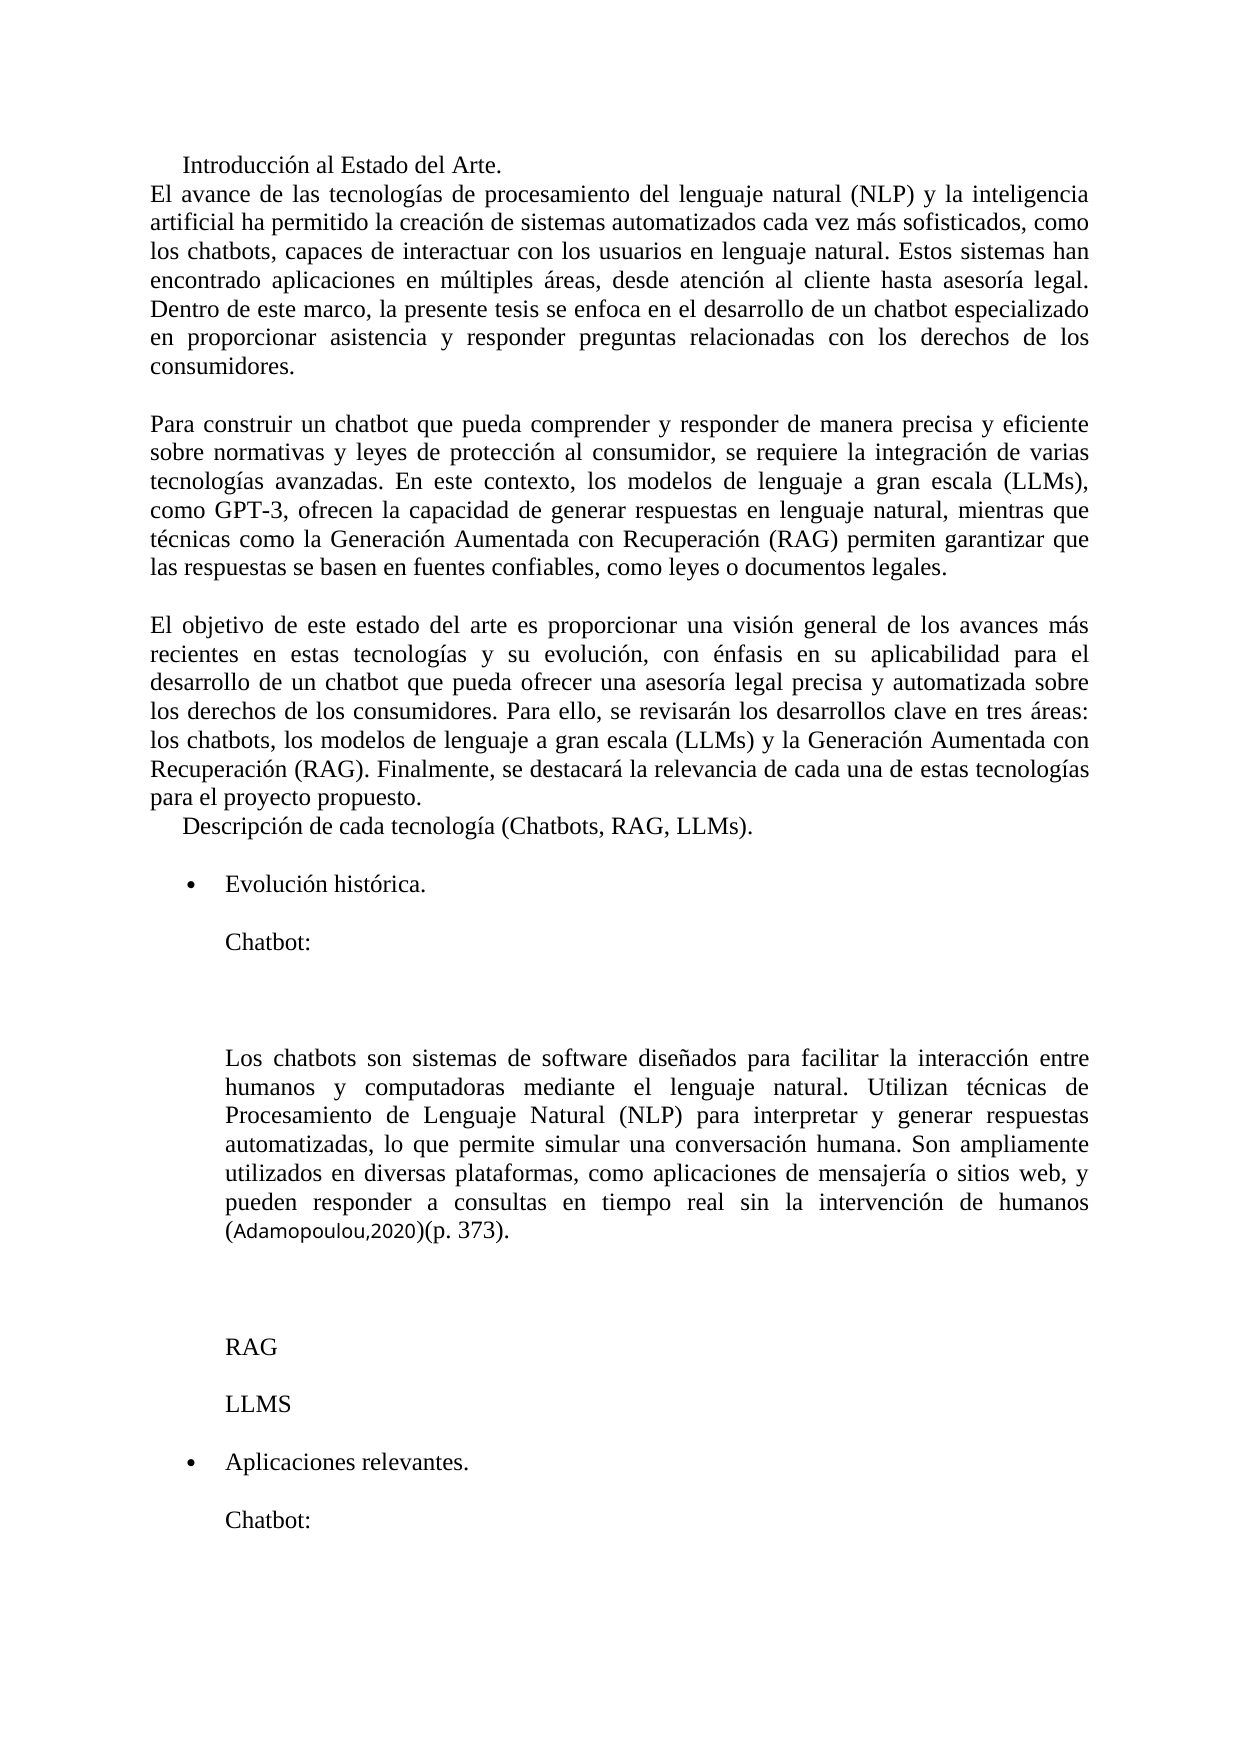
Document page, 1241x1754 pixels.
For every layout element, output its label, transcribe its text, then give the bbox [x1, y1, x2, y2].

text RAG [225, 1332, 1090, 1360]
text El avance de las tecnologías de procesamiento del lenguaje natural (NLP) y la inteligencia artificial ha permitido la creación de sistemas automatizados cada vez más sofisticados, como los chatbots, capaces de interactuar con los usuarios en lenguaje natural. Estos sistemas han encontrado aplicaciones en múltiples áreas, desde atención al cliente hasta asesoría legal. Dentro de este marco, la presente tesis se enfoca en el desarrollo de un chatbot especializado en proporcionar asistencia y responder preguntas relacionadas con los derechos de los consumidores. [150, 179, 1090, 380]
text Chatbot: [225, 1505, 1090, 1534]
text  Introducción al Estado del Arte. [150, 150, 1090, 179]
text Chatbot: [225, 927, 1090, 956]
text Los chatbots son sistemas de software diseñados para facilitar la interacción entre humanos y computadoras mediante el lenguaje natural. Utilizan técnicas de Procesamiento de Lenguaje Natural (NLP) para interpretar y generar respuestas automatizadas, lo que permite simular una conversación humana. Son ampliamente utilizados en diversas plataformas, como aplicaciones de mensajería o sitios web, y pueden responder a consultas en tiempo real sin la intervención de humanos (Adamopoulou,2020)(p. 373). [225, 1043, 1090, 1244]
text  Descripción de cada tecnología (Chatbots, RAG, LLMs). [150, 811, 1090, 840]
list Aplicaciones relevantes. [187, 1447, 1090, 1476]
text Para construir un chatbot que pueda comprender y responder de manera precisa y eficiente sobre normativas y leyes de protección al consumidor, se requiere la integración de varias tecnologías avanzadas. En este contexto, los modelos de lenguaje a gran escala (LLMs), como GPT-3, ofrecen la capacidad de generar respuestas en lenguaje natural, mientras que técnicas como la Generación Aumentada con Recuperación (RAG) permiten garantizar que las respuestas se basen en fuentes confiables, como leyes o documentos legales. [150, 409, 1090, 581]
text El objetivo de este estado del arte es proporcionar una visión general de los avances más recientes en estas tecnologías y su evolución, con énfasis en su aplicabilidad para el desarrollo de un chatbot que pueda ofrecer una asesoría legal precisa y automatizada sobre los derechos de los consumidores. Para ello, se revisarán los desarrollos clave en tres áreas: los chatbots, los modelos de lenguaje a gran escala (LLMs) y la Generación Aumentada con Recuperación (RAG). Finalmente, se destacará la relevancia de cada una de estas tecnologías para el proyecto propuesto. [150, 610, 1090, 811]
list Evolución histórica. [187, 869, 1090, 898]
text LLMS [225, 1389, 1090, 1418]
